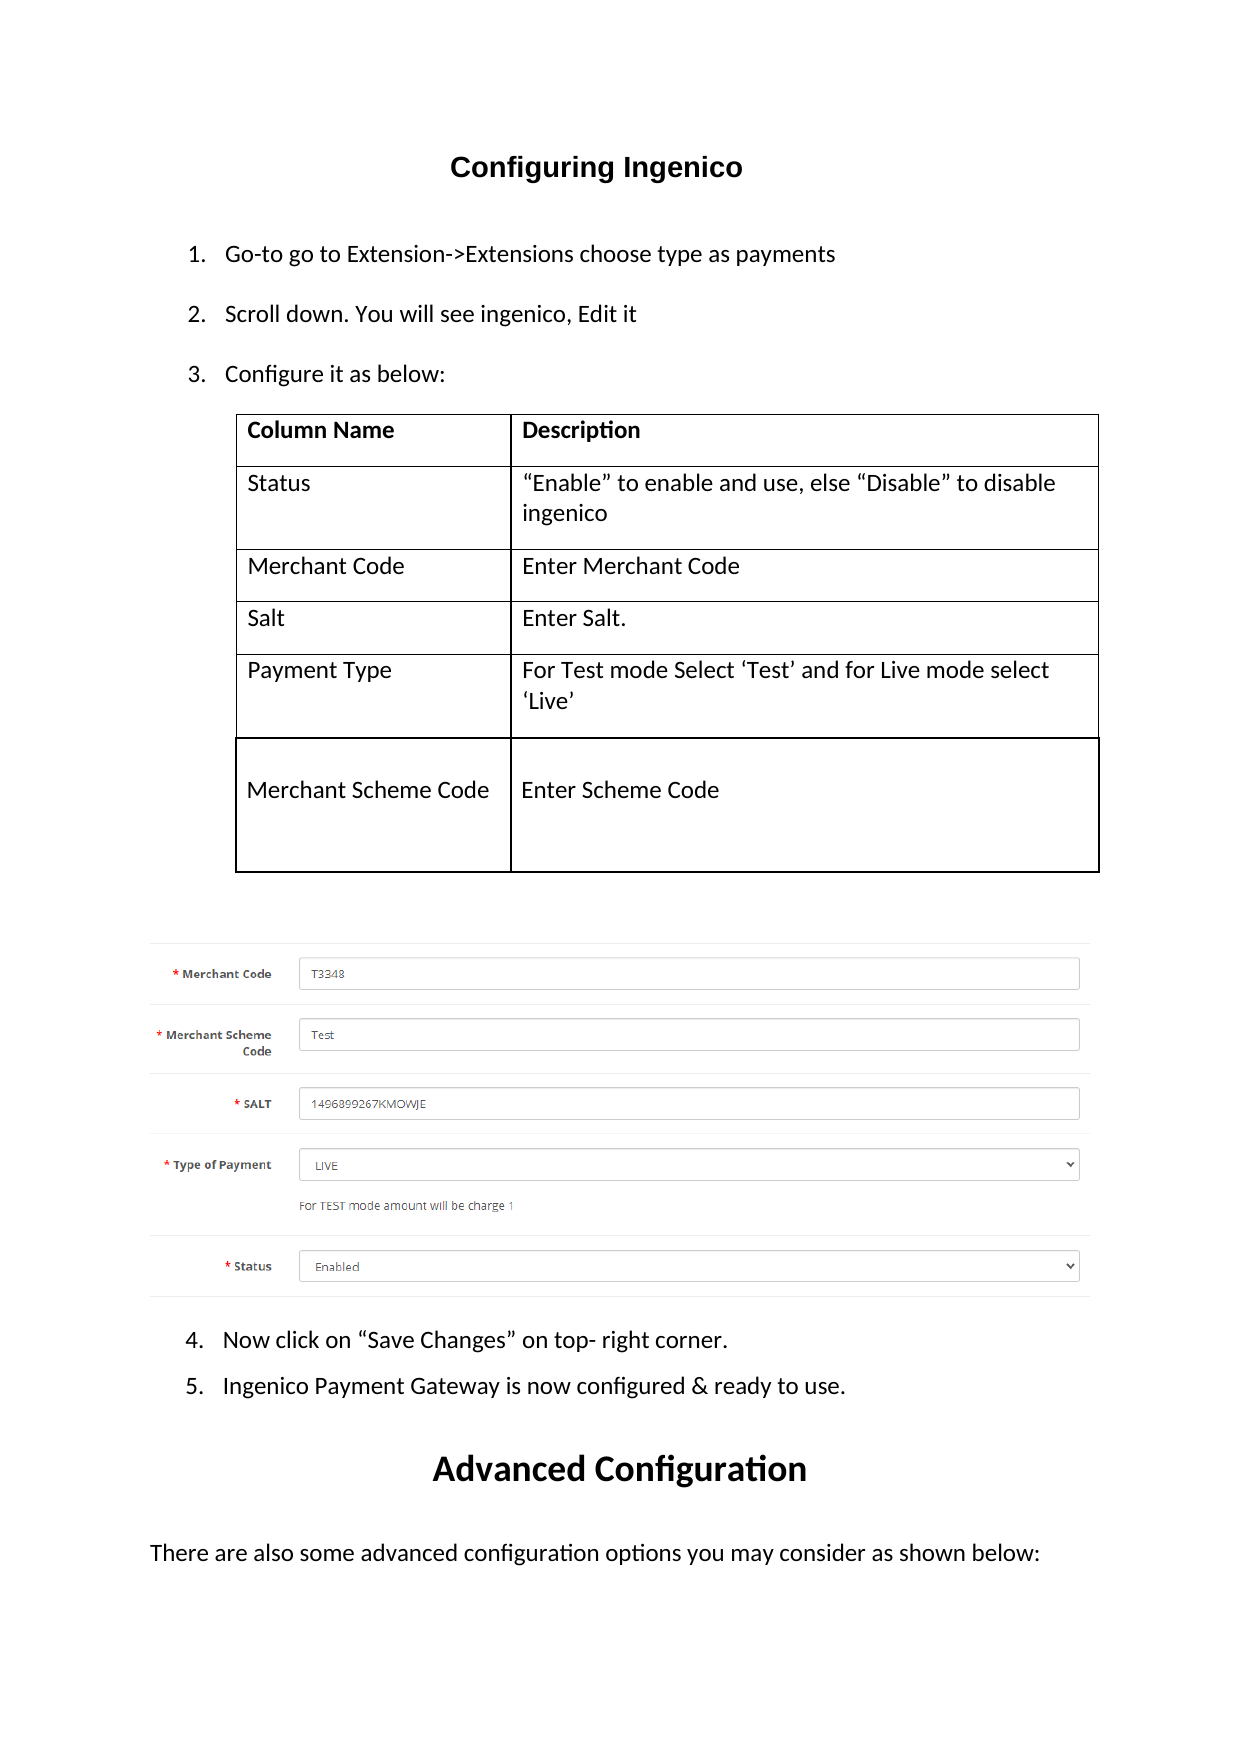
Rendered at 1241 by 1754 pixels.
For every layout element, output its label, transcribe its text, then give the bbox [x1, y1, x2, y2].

table_cell Salt [237, 602, 510, 654]
list Scroll down. You will see ingenico, Edit it [187, 298, 1090, 328]
table_cell Payment Type [237, 655, 510, 737]
text There are also some advanced configuration options you may consider as shown below: [150, 1537, 1090, 1567]
table_cell Status [237, 467, 510, 549]
table_cell Enter Merchant Code [512, 550, 1098, 601]
text Advanced Configuration [150, 1445, 1090, 1491]
table_cell Merchant Code [237, 550, 510, 601]
table_cell Enter Scheme Code [512, 739, 1098, 871]
table_header Column Name [237, 415, 510, 466]
list Now click on “Save Changes” on top- right corner. [185, 1324, 1090, 1354]
table_cell Merchant Scheme Code [237, 739, 510, 871]
table_cell For Test mode Select ‘Test’ and for Live mode select ‘Live’ [512, 655, 1098, 737]
table_cell Enter Salt. [512, 602, 1098, 654]
list Go-to go to Extension->Extensions choose type as payments [187, 238, 1090, 268]
list Ingenico Payment Gateway is now configured & ready to use. [185, 1370, 1090, 1401]
picture [150, 928, 1091, 1300]
subtitle Configuring Ingenico [375, 150, 1090, 183]
list Configure it as below: [187, 358, 1090, 388]
table_cell “Enable” to enable and use, else “Disable” to disable ingenico [512, 467, 1098, 549]
table_header Description [512, 415, 1098, 466]
